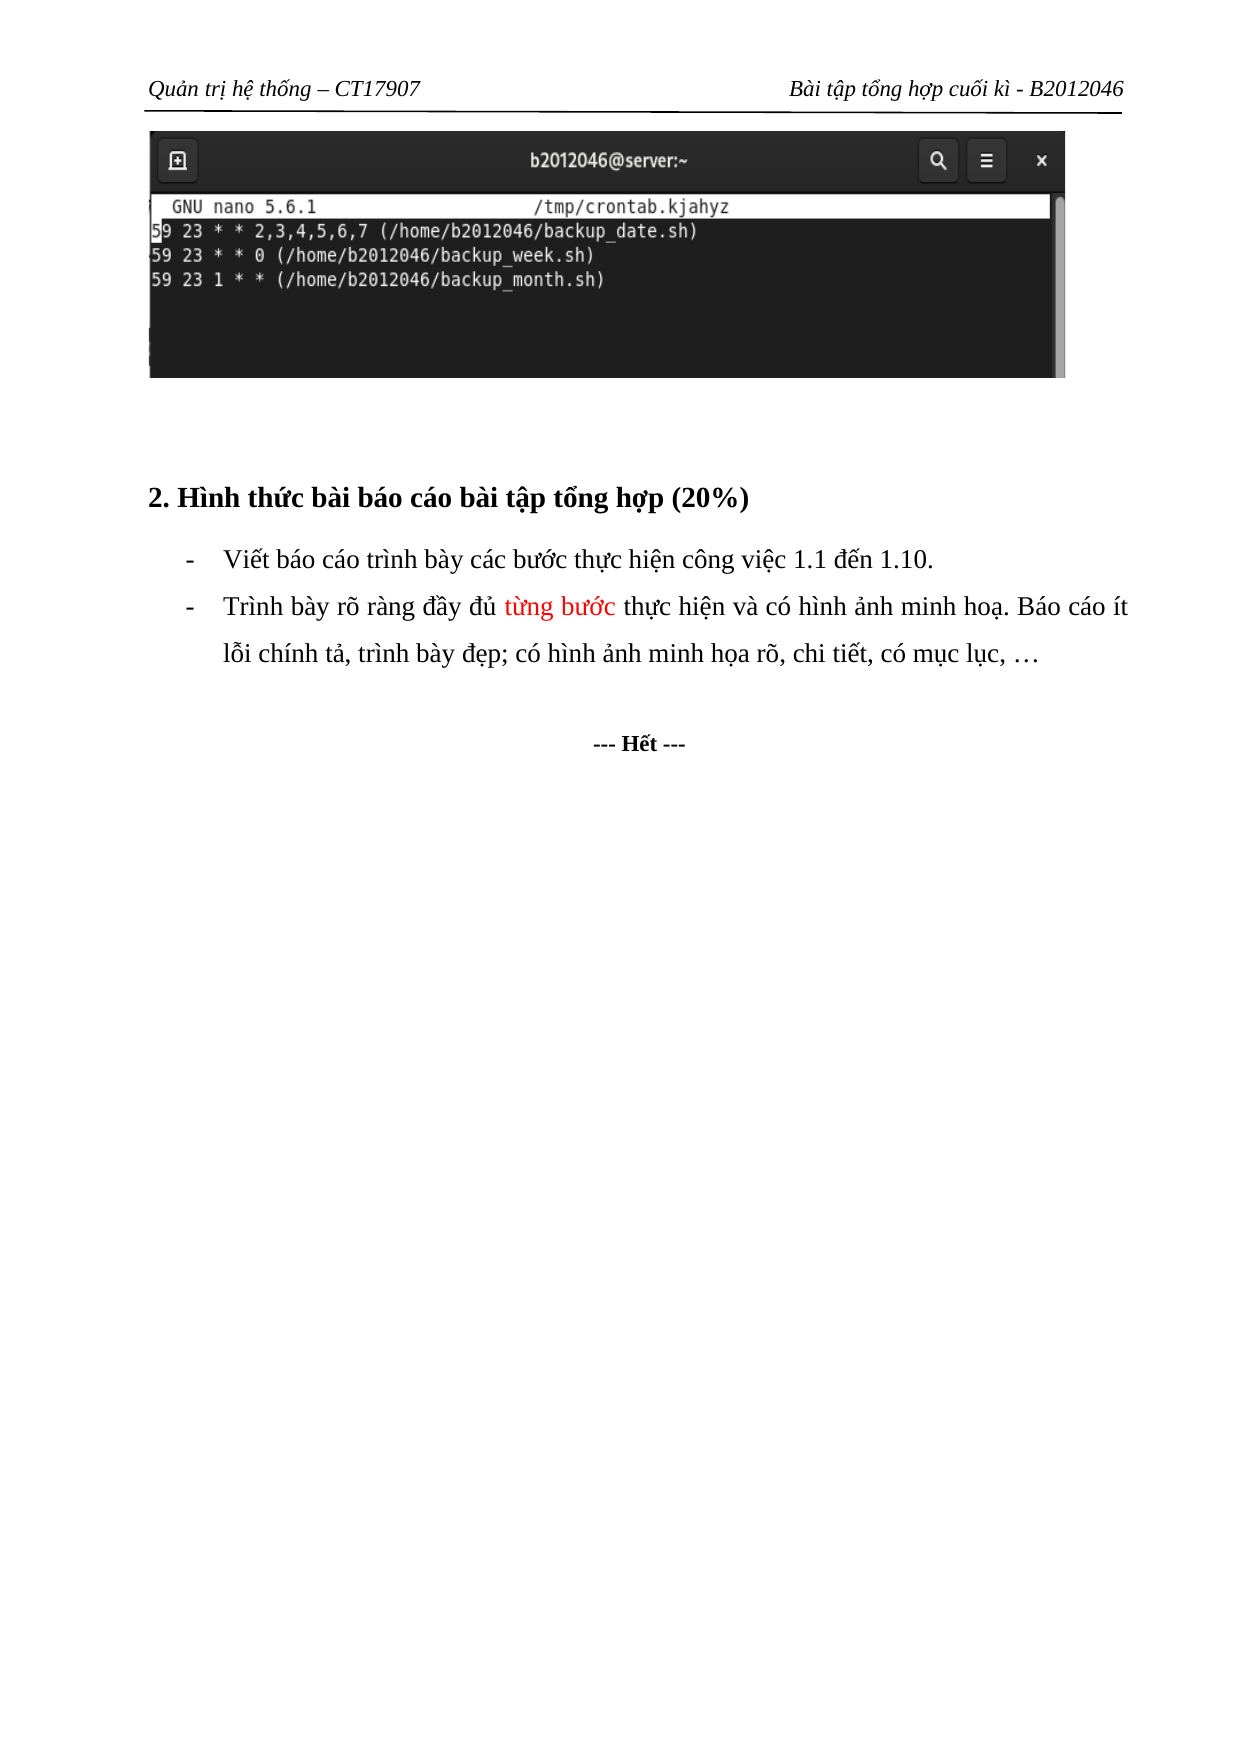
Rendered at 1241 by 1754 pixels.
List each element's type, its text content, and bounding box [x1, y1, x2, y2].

list Viết báo cáo trình bày các bước thực hiện công việc 1.1 đến 1.10. [185, 543, 1130, 574]
text --- Hết --- [149, 730, 1130, 756]
text 2. Hình thức bài báo cáo bài tập tổng hợp (20%) [148, 481, 1130, 514]
list Trình bày rõ ràng đầy đủ từng bước thực hiện và có hình ảnh minh hoạ. Báo cáo ít lỗi chính tả, trình bày đẹp; có hình ảnh minh họa rõ, chi tiết, có mục lục, … [185, 590, 1130, 668]
picture [148, 131, 1066, 378]
